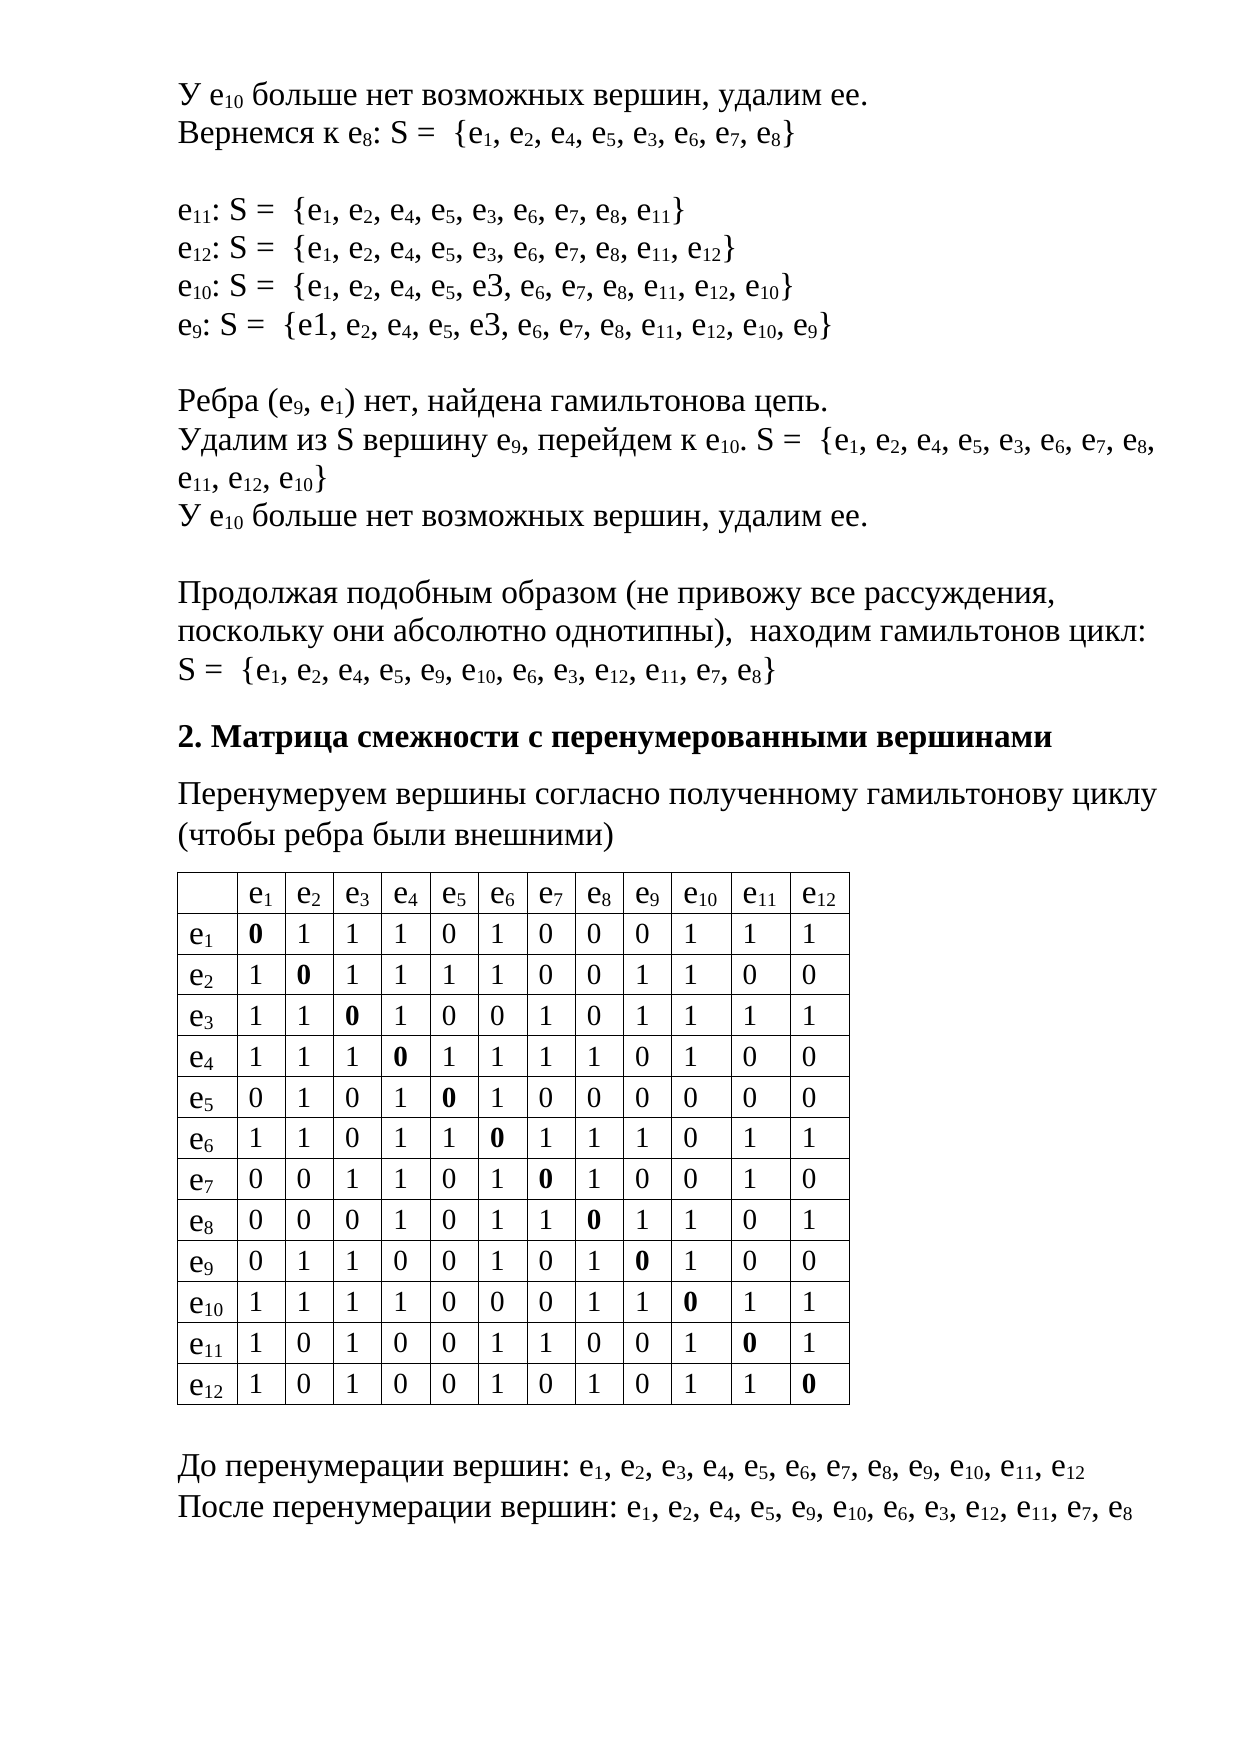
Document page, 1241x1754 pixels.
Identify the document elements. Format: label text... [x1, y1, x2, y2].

table_cell 1 [528, 1118, 575, 1158]
table_cell 1 [624, 1282, 671, 1322]
table_cell 1 [576, 1241, 623, 1281]
table_cell 0 [431, 1364, 478, 1404]
table_cell e8 [178, 1200, 237, 1240]
text До перенумерации вершин: e1, e2, e3, e4, e5, e6, e7, e8, e9, e10, e11, e12 После перенумерации вершин: e1, e2, e4, e5, e9, e10, e6, e3, e12, e11, e7, e8 [177, 1405, 1181, 1524]
table_cell 0 [624, 1241, 671, 1281]
table_cell 1 [479, 1036, 527, 1076]
table_cell 1 [528, 1036, 575, 1076]
table_cell 1 [576, 1159, 623, 1199]
table_cell 1 [334, 1323, 381, 1363]
table_cell 0 [479, 1282, 527, 1322]
table_cell 1 [238, 1364, 285, 1404]
table_cell 0 [286, 1323, 333, 1363]
table_header e12 [791, 873, 849, 912]
table_cell 1 [238, 1282, 285, 1322]
table_cell 1 [382, 1282, 430, 1322]
table_cell 1 [382, 995, 430, 1035]
table_cell 0 [576, 1077, 623, 1117]
table_cell 1 [286, 914, 333, 953]
table_cell 1 [624, 1200, 671, 1240]
table_cell 1 [672, 1364, 731, 1404]
table_cell 0 [791, 1077, 849, 1117]
table_cell e2 [178, 955, 237, 994]
table_cell 0 [238, 914, 285, 953]
table_cell 1 [334, 1036, 381, 1076]
table_cell e5 [178, 1077, 237, 1117]
table_cell 1 [732, 1118, 790, 1158]
table_cell 0 [672, 1282, 731, 1322]
table_cell 0 [732, 955, 790, 994]
table_header e2 [286, 873, 333, 912]
table_header e8 [576, 873, 623, 912]
table_cell 1 [791, 914, 849, 953]
table_cell 1 [672, 1323, 731, 1363]
table_cell 1 [238, 1323, 285, 1363]
table_cell 1 [791, 1200, 849, 1240]
table_cell 0 [791, 1036, 849, 1076]
table_cell 1 [672, 1241, 731, 1281]
table_cell 1 [286, 1241, 333, 1281]
table_cell 0 [624, 1323, 671, 1363]
table_cell 1 [528, 995, 575, 1035]
table_cell 1 [431, 1036, 478, 1076]
table_cell 0 [732, 1323, 790, 1363]
table_cell 0 [479, 1118, 527, 1158]
table_cell e7 [178, 1159, 237, 1199]
table_cell 0 [382, 1364, 430, 1404]
table_cell 1 [528, 1200, 575, 1240]
table_cell 1 [672, 914, 731, 953]
table_header e7 [528, 873, 575, 912]
table_cell 0 [238, 1159, 285, 1199]
table_cell 0 [732, 1241, 790, 1281]
table_header [178, 873, 237, 912]
table_cell 1 [382, 1118, 430, 1158]
table_cell 0 [624, 914, 671, 953]
table_cell 1 [431, 1118, 478, 1158]
text 2. Матрица смежности с перенумерованными вершинами [177, 716, 1181, 755]
table_cell 1 [334, 1159, 381, 1199]
table_cell 1 [479, 914, 527, 953]
table_cell 0 [732, 1077, 790, 1117]
table_cell 0 [382, 1323, 430, 1363]
table_cell 1 [238, 995, 285, 1035]
table_cell 1 [624, 995, 671, 1035]
table_cell 1 [732, 995, 790, 1035]
table_cell 0 [238, 1241, 285, 1281]
table_cell 1 [791, 1323, 849, 1363]
table_cell 1 [286, 995, 333, 1035]
table_cell 0 [528, 1364, 575, 1404]
table_cell 1 [286, 1036, 333, 1076]
table_cell 1 [672, 1036, 731, 1076]
table_cell 1 [382, 1159, 430, 1199]
table_cell 1 [576, 1036, 623, 1076]
table_cell 1 [576, 1118, 623, 1158]
table_cell 0 [382, 1036, 430, 1076]
table_cell 0 [576, 1200, 623, 1240]
table_cell 0 [431, 1200, 478, 1240]
table_header e5 [431, 873, 478, 912]
table_cell 0 [576, 914, 623, 953]
table_cell 1 [528, 1323, 575, 1363]
table_cell 1 [732, 1364, 790, 1404]
table_cell 0 [624, 1159, 671, 1199]
table_cell 1 [732, 1282, 790, 1322]
table_cell 0 [334, 1200, 381, 1240]
table_cell 1 [334, 1364, 381, 1404]
table_cell 1 [382, 1077, 430, 1117]
table_cell e6 [178, 1118, 237, 1158]
table_cell 1 [672, 995, 731, 1035]
table_cell 1 [382, 955, 430, 994]
table_header e10 [672, 873, 731, 912]
table_cell 0 [334, 995, 381, 1035]
table_cell 0 [431, 914, 478, 953]
table_cell 0 [791, 1364, 849, 1404]
table_header e6 [479, 873, 527, 912]
table_cell 1 [791, 1118, 849, 1158]
table_cell 1 [732, 914, 790, 953]
table_cell 0 [624, 1364, 671, 1404]
table_header e9 [624, 873, 671, 912]
table_cell 0 [732, 1200, 790, 1240]
table_cell 0 [238, 1077, 285, 1117]
table_cell 0 [431, 1159, 478, 1199]
table_header e4 [382, 873, 430, 912]
table_cell 1 [334, 955, 381, 994]
table_cell 0 [528, 955, 575, 994]
table_cell 0 [576, 995, 623, 1035]
table_header e11 [732, 873, 790, 912]
table_cell 1 [238, 1036, 285, 1076]
table_cell 0 [791, 1241, 849, 1281]
table_cell 0 [791, 1159, 849, 1199]
table_cell e1 [178, 914, 237, 953]
table_cell 1 [286, 1118, 333, 1158]
table_cell 1 [382, 914, 430, 953]
table_cell 0 [479, 995, 527, 1035]
table_cell 1 [672, 1200, 731, 1240]
table_header e3 [334, 873, 381, 912]
table_cell 1 [431, 955, 478, 994]
table_cell 1 [576, 1364, 623, 1404]
table_cell e3 [178, 995, 237, 1035]
table_cell 0 [431, 995, 478, 1035]
table_cell 0 [528, 1077, 575, 1117]
table_cell 1 [624, 955, 671, 994]
table_cell 1 [576, 1282, 623, 1322]
table_cell 0 [286, 1159, 333, 1199]
table_cell 0 [576, 955, 623, 994]
table_cell 1 [238, 955, 285, 994]
table_cell 1 [479, 955, 527, 994]
table_cell 0 [576, 1323, 623, 1363]
table_cell 1 [791, 995, 849, 1035]
table_cell 1 [334, 1282, 381, 1322]
table_cell 1 [479, 1323, 527, 1363]
table_cell 0 [334, 1077, 381, 1117]
table_cell 1 [479, 1241, 527, 1281]
table_cell 0 [672, 1077, 731, 1117]
table_cell e4 [178, 1036, 237, 1076]
table_cell 1 [479, 1364, 527, 1404]
table_cell 0 [528, 1241, 575, 1281]
table_cell 0 [286, 955, 333, 994]
table_cell 1 [286, 1077, 333, 1117]
table_cell 0 [732, 1036, 790, 1076]
table_cell 0 [624, 1077, 671, 1117]
table_cell 0 [791, 955, 849, 994]
table_cell 0 [238, 1200, 285, 1240]
table_header e1 [238, 873, 285, 912]
table_cell 0 [431, 1241, 478, 1281]
table_cell 0 [528, 914, 575, 953]
table_cell 0 [286, 1200, 333, 1240]
table_cell 0 [624, 1036, 671, 1076]
table_cell e12 [178, 1364, 237, 1404]
table_cell 0 [431, 1282, 478, 1322]
table_cell 0 [672, 1118, 731, 1158]
table_cell 1 [732, 1159, 790, 1199]
table_cell e11 [178, 1323, 237, 1363]
text Перенумеруем вершины согласно полученному гамильтонову циклу (чтобы ребра были внешними) [177, 774, 1181, 853]
table_cell 1 [286, 1282, 333, 1322]
table_cell 0 [382, 1241, 430, 1281]
table_cell 0 [286, 1364, 333, 1404]
table_cell 0 [528, 1159, 575, 1199]
table_cell 1 [624, 1118, 671, 1158]
table_cell 1 [382, 1200, 430, 1240]
table_cell 1 [238, 1118, 285, 1158]
table_cell 1 [334, 1241, 381, 1281]
table_cell 1 [334, 914, 381, 953]
table_cell e9 [178, 1241, 237, 1281]
table_cell 1 [479, 1159, 527, 1199]
table_cell e10 [178, 1282, 237, 1322]
table_cell 1 [672, 955, 731, 994]
table_cell 1 [479, 1077, 527, 1117]
table_cell 0 [431, 1323, 478, 1363]
table_cell 0 [672, 1159, 731, 1199]
table_cell 0 [431, 1077, 478, 1117]
table_cell 0 [528, 1282, 575, 1322]
table_cell 1 [479, 1200, 527, 1240]
table_cell 0 [334, 1118, 381, 1158]
table_cell 1 [791, 1282, 849, 1322]
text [177, 74, 1181, 687]
